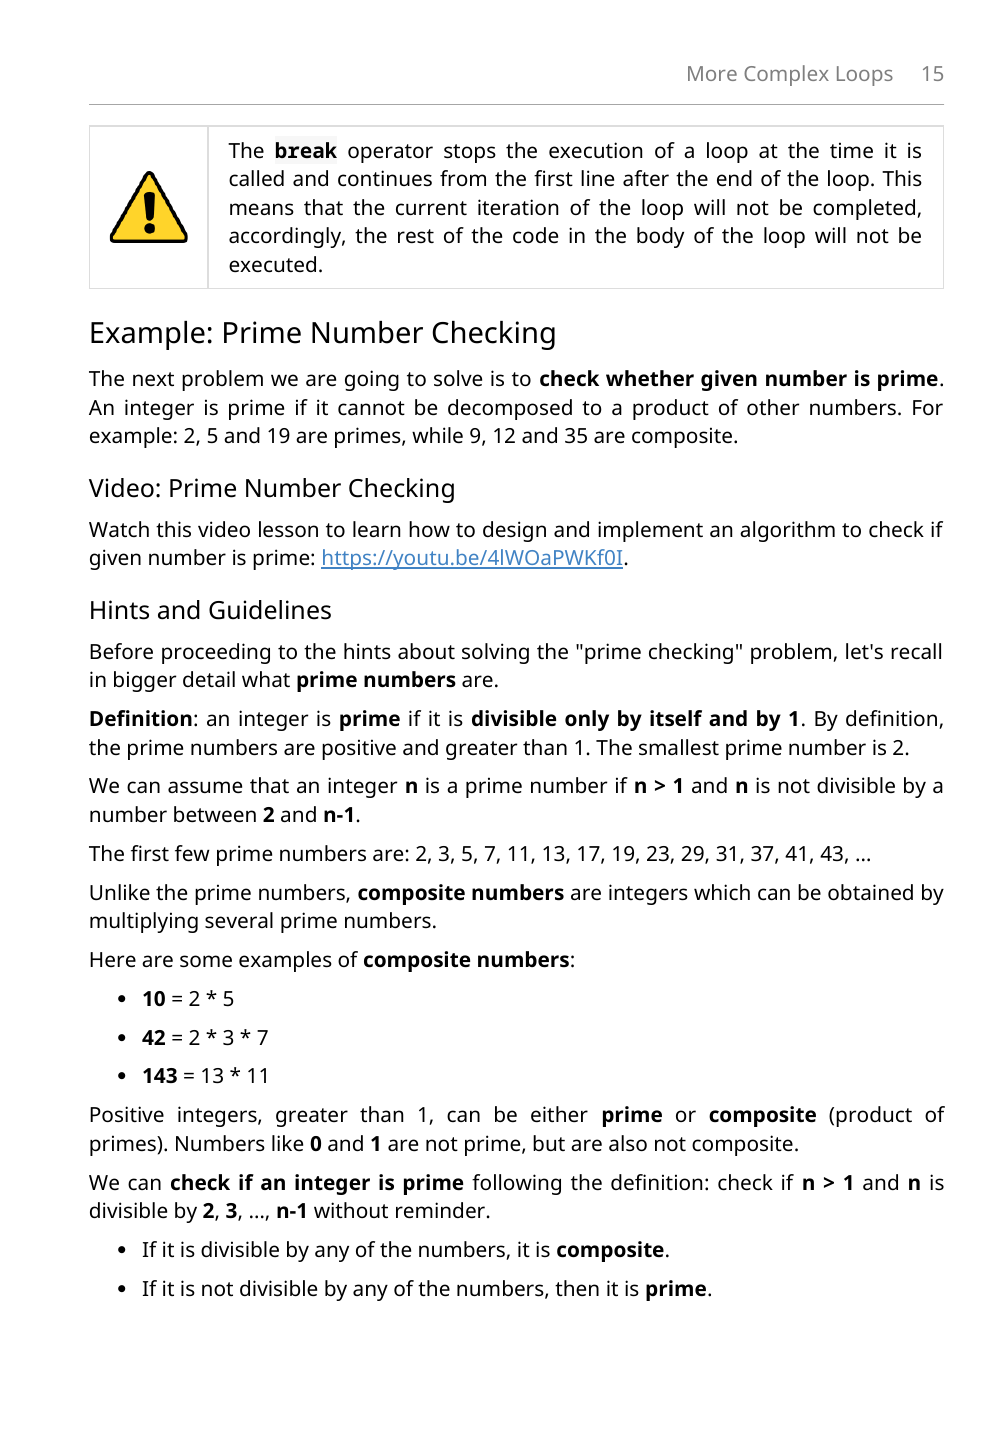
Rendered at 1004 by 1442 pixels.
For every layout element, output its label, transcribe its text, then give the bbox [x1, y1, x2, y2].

list If it is not divisible by any of the numbers, then it is prime. [118, 1274, 944, 1302]
table_header [90, 127, 207, 288]
text The first few prime numbers are: 2, 3, 5, 7, 11, 13, 17, 19, 23, 29, 31, 37, 41, 43, … [89, 839, 944, 867]
text Positive integers, greater than 1, can be either prime or composite (product of primes). Numbers like 0 and 1 are not prime, but are also not composite. [89, 1101, 944, 1157]
text We can assume that an integer n is a prime number if n > 1 and n is not divisible by a number between 2 and n-1. [89, 772, 944, 828]
text Unlike the prime numbers, composite numbers are integers which can be obtained by multiplying several prime numbers. [89, 878, 944, 935]
subtitle Hints and Guidelines [89, 593, 944, 627]
list If it is divisible by any of the numbers, it is composite. [118, 1235, 944, 1263]
picture [109, 171, 188, 243]
list 143 = 13 * 11 [118, 1062, 944, 1090]
text Definition: an integer is prime if it is divisible only by itself and by 1. By definition, the prime numbers are positive and greater than 1. The smallest prime number is 2. [89, 704, 944, 761]
text Watch this video lesson to learn how to design and implement an algorithm to check if given number is prime: https://youtu.be/4lWOaPWKf0I. [89, 515, 944, 572]
list 42 = 2 * 3 * 7 [118, 1023, 944, 1051]
list 10 = 2 * 5 [118, 984, 944, 1012]
table_header The break operator stops the execution of a loop at the time it is called and continues from the first line after the end of the loop. This means that the current iteration of the loop will not be completed, accordingly, the rest of the code in the body of the loop will not be executed. [209, 127, 943, 288]
text Here are some examples of composite numbers: [89, 945, 944, 973]
text We can check if an integer is prime following the definition: check if n > 1 and n is divisible by 2, 3, …, n-1 without reminder. [89, 1168, 944, 1225]
subtitle Example: Prime Number Checking [89, 312, 944, 352]
subtitle Video: Prime Number Checking [89, 470, 944, 504]
text The next problem we are going to solve is to check whether given number is prime. An integer is prime if it cannot be decomposed to a product of other numbers. For example: 2, 5 and 19 are primes, while 9, 12 and 35 are composite. [89, 364, 944, 449]
text Before proceeding to the hints about solving the "prime checking" problem, let's recall in bigger detail what prime numbers are. [89, 637, 944, 694]
